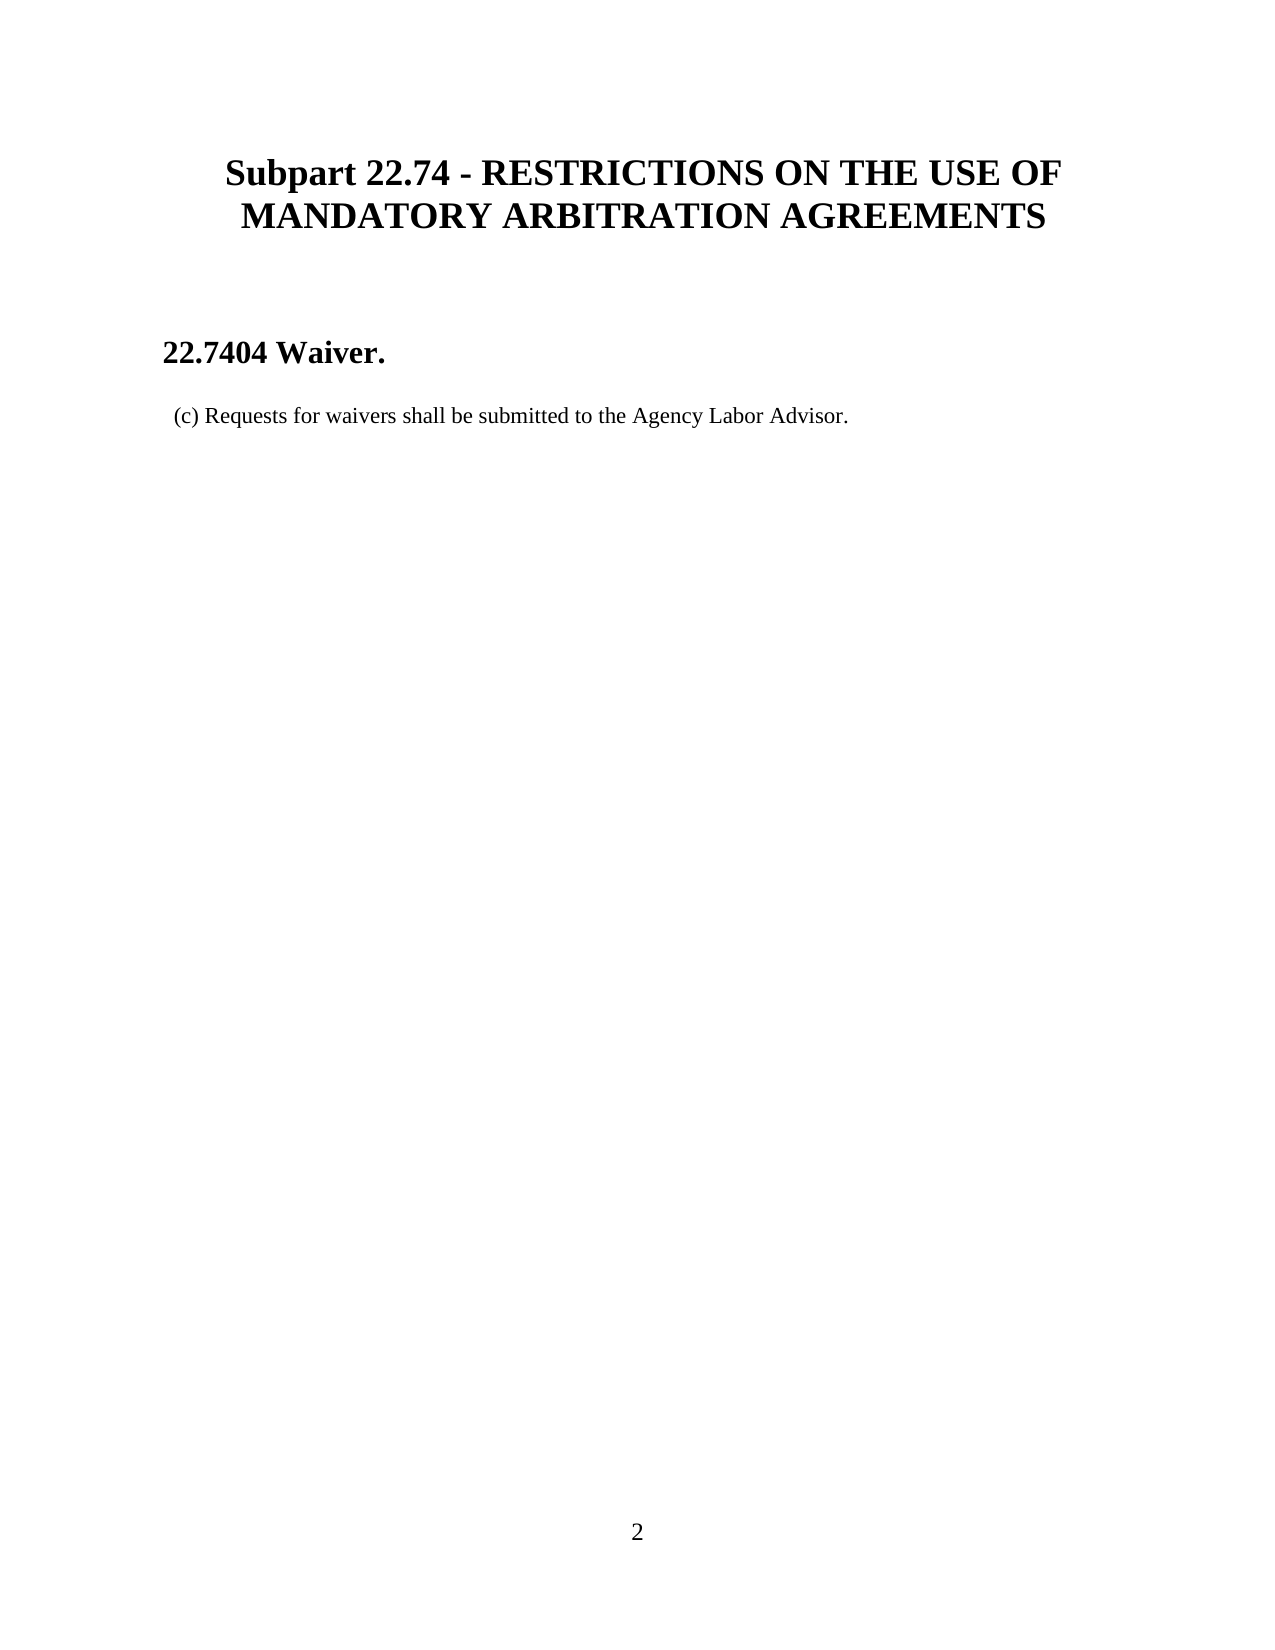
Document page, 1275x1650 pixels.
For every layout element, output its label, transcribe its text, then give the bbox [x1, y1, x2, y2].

subtitle Subpart 22.74 - RESTRICTIONS ON THE USE OF MANDATORY ARBITRATION AGREEMENTS [162, 150, 1125, 236]
text (c) Requests for waivers shall be submitted to the Agency Labor Advisor. [163, 392, 1135, 428]
subtitle 22.7404 Waiver. [162, 334, 1125, 371]
